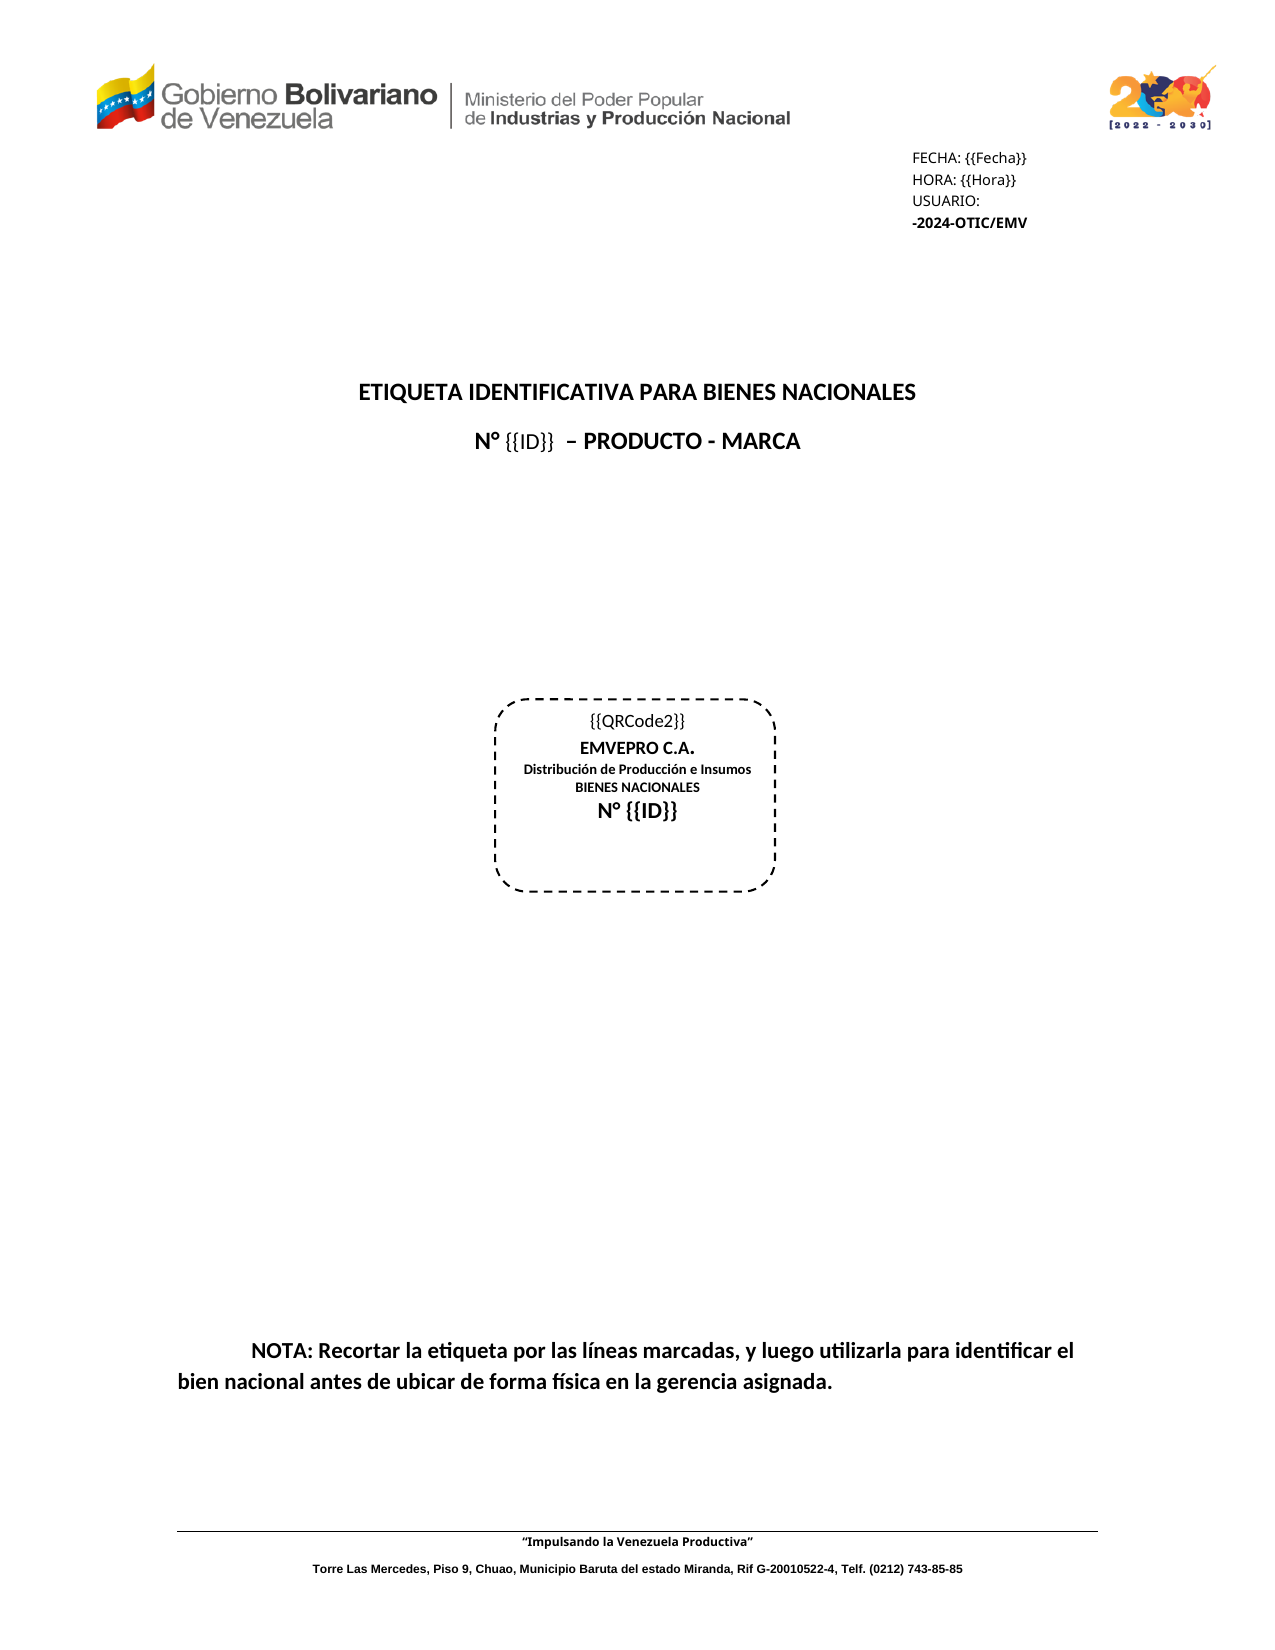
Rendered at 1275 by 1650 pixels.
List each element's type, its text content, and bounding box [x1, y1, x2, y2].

text N° {{ID}} – PRODUCTO - MARCA [177, 425, 1098, 456]
table_cell HORA: {{Hora}} USUARIO: [901, 170, 1100, 213]
text ETIQUETA IDENTIFICATIVA PARA BIENES NACIONALES [177, 376, 1098, 406]
text NOTA: Recortar la etiqueta por las líneas marcadas, y luego utilizarla para identificar el bien nacional antes de ubicar de forma física en la gerencia asignada. [177, 1337, 1098, 1395]
text EMVEPRO C.A. [177, 732, 1098, 760]
text N° {{ID}} [177, 796, 1098, 824]
table_cell -2024-OTIC/EMV [901, 213, 1100, 235]
text {{QRCode2}} [177, 709, 1098, 732]
table_header FECHA: {{Fecha}} [901, 148, 1100, 169]
picture [86, 52, 1224, 140]
text Distribución de Producción e Insumos [177, 760, 1098, 778]
text BIENES NACIONALES [177, 778, 1098, 796]
